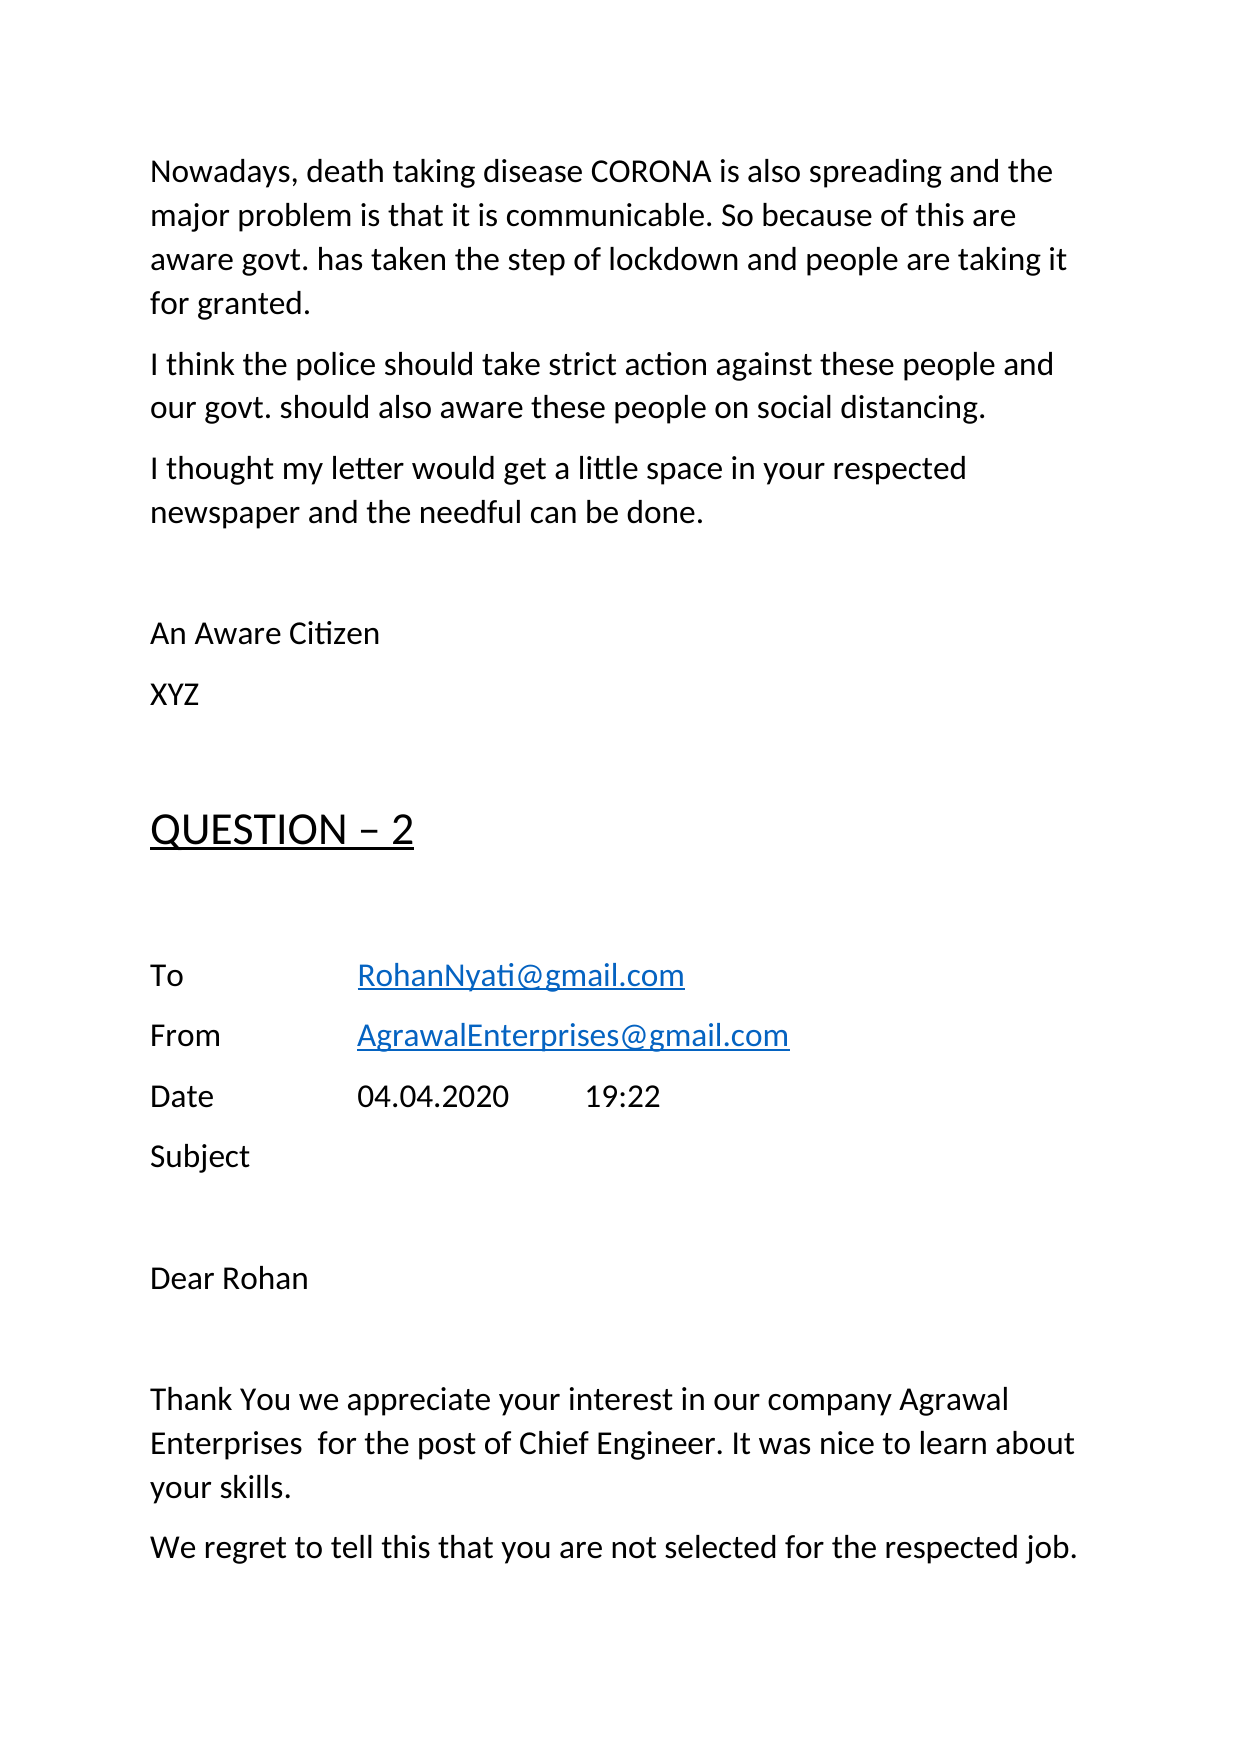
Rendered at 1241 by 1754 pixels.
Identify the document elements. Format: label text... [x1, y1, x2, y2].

text XYZ [150, 673, 1090, 714]
text Dear Rohan [150, 1257, 1090, 1297]
text I think the police should take strict action against these people and our govt. should also aware these people on social distancing. [150, 342, 1090, 427]
text From AgrawalEnterprises@gmail.com [150, 1014, 1090, 1055]
text Thank You we appreciate your interest in our company Agrawal Enterprises for the post of Chief Engineer. It was nice to learn about your skills. [150, 1378, 1090, 1507]
text We regret to tell this that you are not selected for the respected job. [150, 1527, 1090, 1567]
text I thought my letter would get a little space in your respected newspaper and the needful can be done. [150, 447, 1090, 532]
text Nowadays, death taking disease CORONA is also spreading and the major problem is that it is communicable. So because of this are aware govt. has taken the step of lockdown and people are taking it for granted. [150, 150, 1090, 323]
text Subject [150, 1136, 1090, 1176]
text An Aware Citizen [150, 612, 1090, 653]
text To RohanNyati@gmail.com [150, 954, 1090, 994]
text Date 04.04.2020 19:22 [150, 1075, 1090, 1116]
text QUESTION – 2 [150, 800, 1090, 856]
